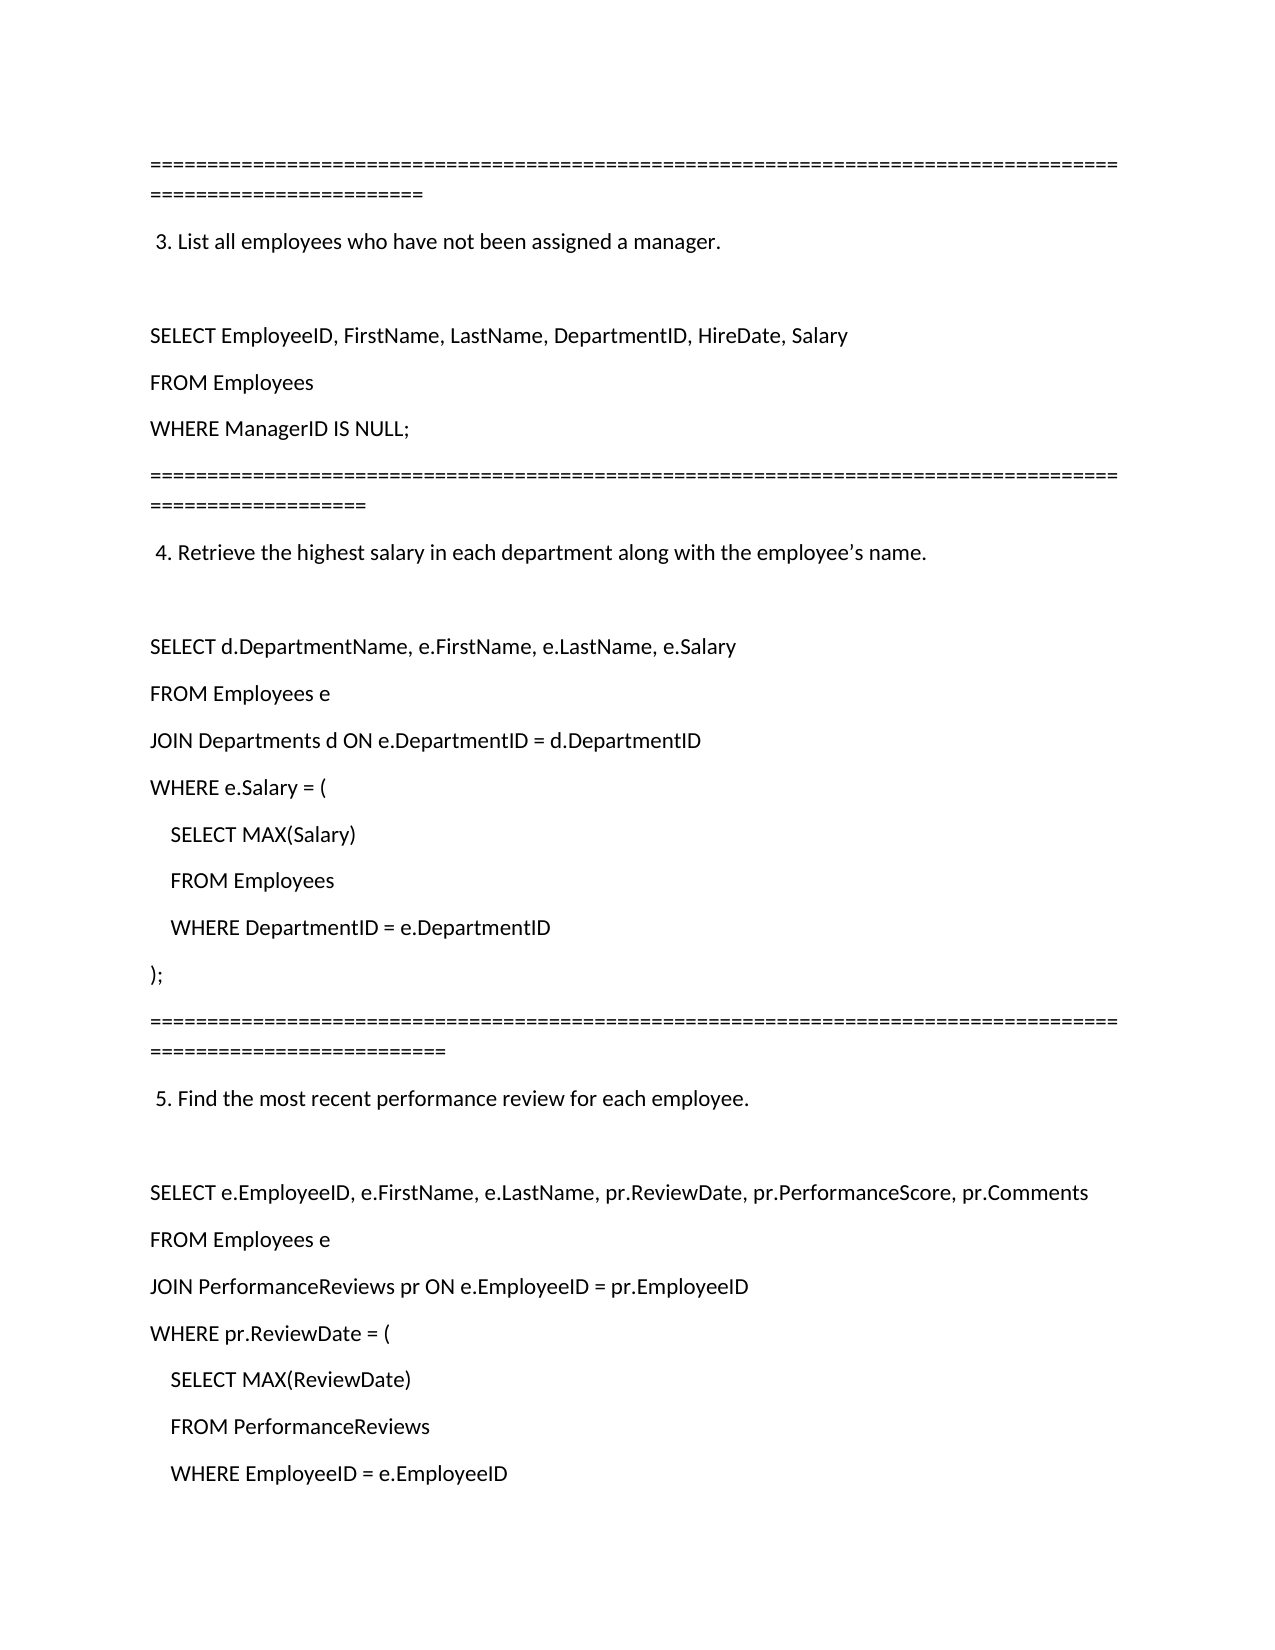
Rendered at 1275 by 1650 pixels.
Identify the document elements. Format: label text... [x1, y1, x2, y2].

text FROM PerformanceReviews [150, 1412, 1125, 1441]
text SELECT EmployeeID, FirstName, LastName, DepartmentID, HireDate, Salary [150, 321, 1125, 349]
text 4. Retrieve the highest salary in each department along with the employee’s name. [150, 538, 1125, 567]
text 3. List all employees who have not been assigned a manager. [150, 227, 1125, 255]
text WHERE DepartmentID = e.DepartmentID [150, 913, 1125, 942]
text ); [150, 960, 1125, 988]
text WHERE pr.ReviewDate = ( [150, 1319, 1125, 1347]
text JOIN PerformanceReviews pr ON e.EmployeeID = pr.EmployeeID [150, 1272, 1125, 1300]
text ============================================================================================================= [150, 150, 1125, 208]
text SELECT MAX(Salary) [150, 820, 1125, 848]
text 5. Find the most recent performance review for each employee. [150, 1084, 1125, 1112]
text SELECT d.DepartmentName, e.FirstName, e.LastName, e.Salary [150, 632, 1125, 660]
text FROM Employees [150, 368, 1125, 396]
text JOIN Departments d ON e.DepartmentID = d.DepartmentID [150, 726, 1125, 754]
text ======================================================================================================== [150, 461, 1125, 520]
text =============================================================================================================== [150, 1007, 1125, 1066]
text FROM Employees e [150, 679, 1125, 707]
text WHERE e.Salary = ( [150, 773, 1125, 801]
text SELECT MAX(ReviewDate) [150, 1366, 1125, 1394]
text WHERE ManagerID IS NULL; [150, 414, 1125, 443]
text SELECT e.EmployeeID, e.FirstName, e.LastName, pr.ReviewDate, pr.PerformanceScore, pr.Comments [150, 1178, 1125, 1206]
text WHERE EmployeeID = e.EmployeeID [150, 1459, 1125, 1487]
text FROM Employees [150, 867, 1125, 895]
text FROM Employees e [150, 1225, 1125, 1253]
